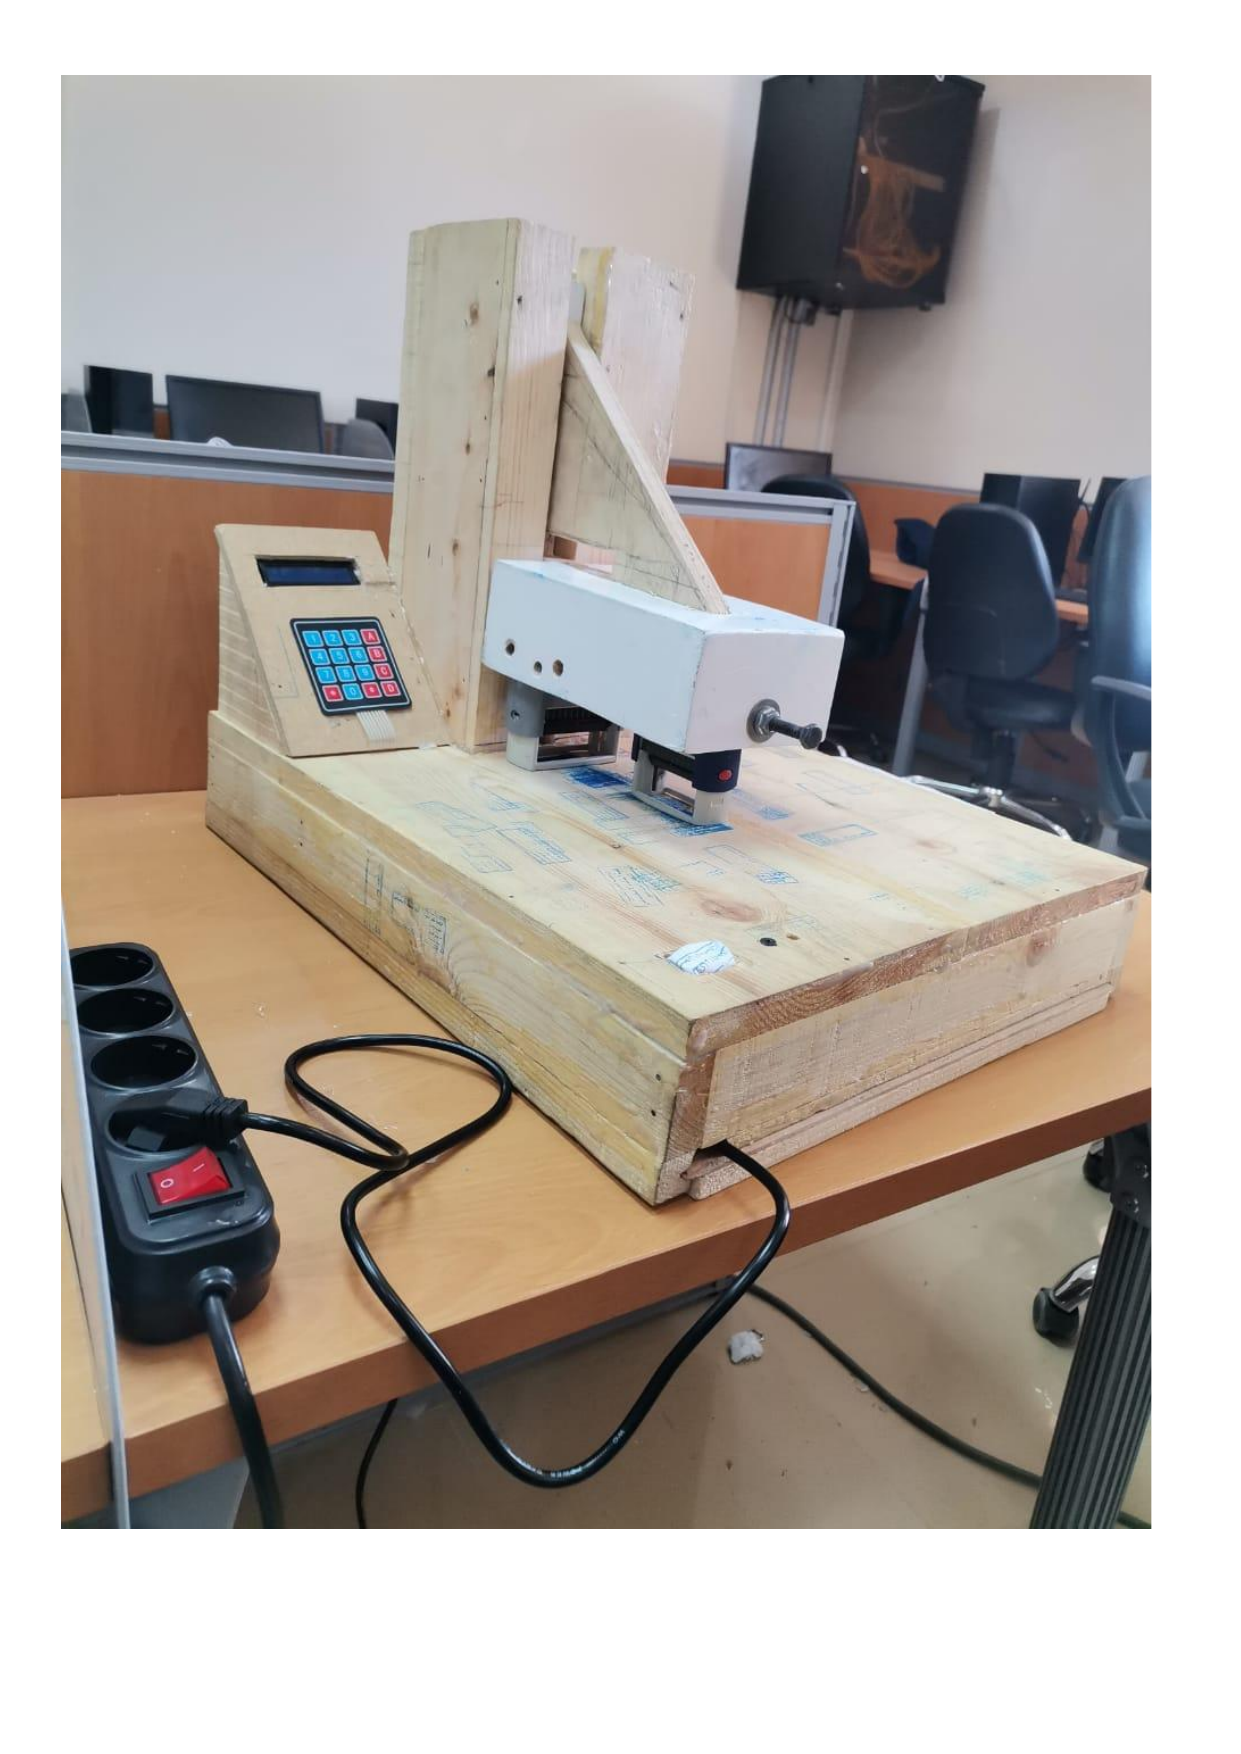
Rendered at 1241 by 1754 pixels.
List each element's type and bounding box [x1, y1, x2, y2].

picture [61, 75, 1152, 1529]
